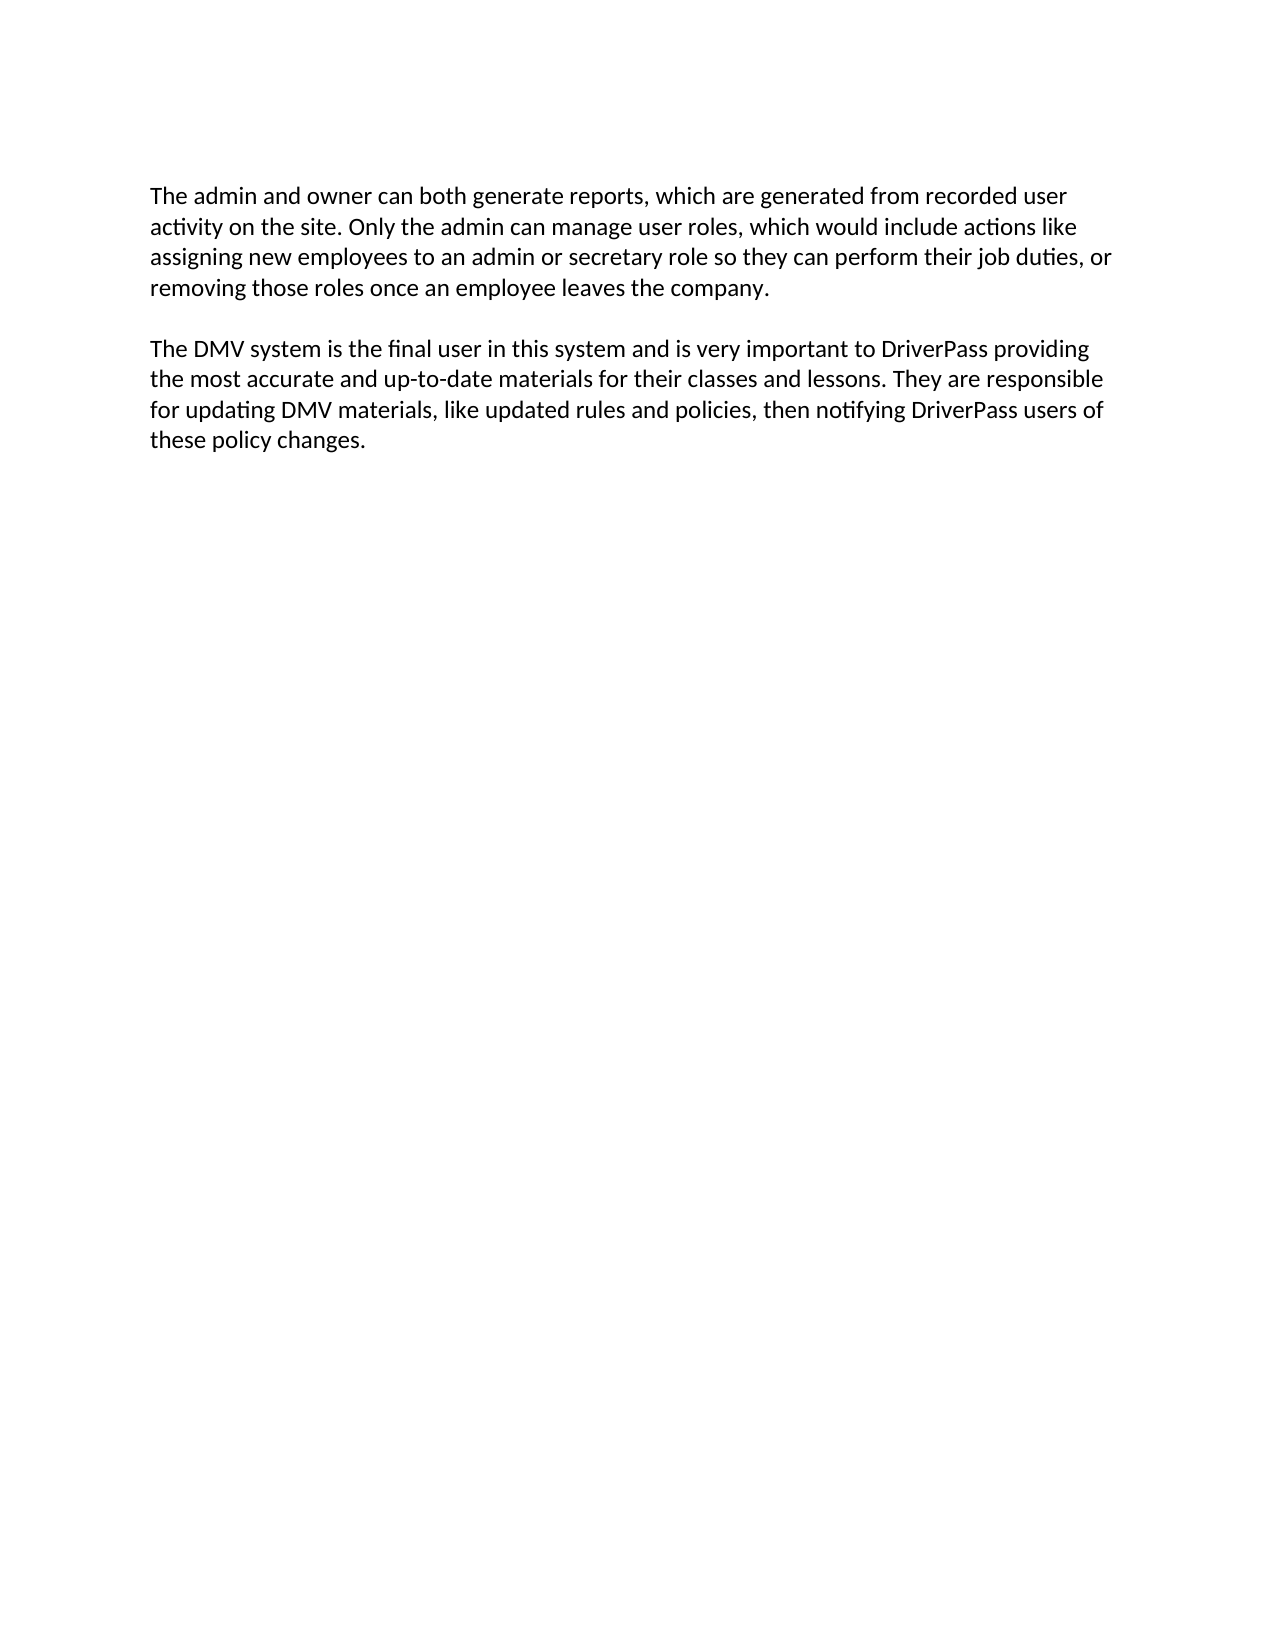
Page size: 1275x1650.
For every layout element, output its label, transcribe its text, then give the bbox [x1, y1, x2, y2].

text The DMV system is the final user in this system and is very important to DriverPass providing the most accurate and up-to-date materials for their classes and lessons. They are responsible for updating DMV materials, like updated rules and policies, then notifying DriverPass users of these policy changes. [150, 333, 1125, 455]
text The admin and owner can both generate reports, which are generated from recorded user activity on the site. Only the admin can manage user roles, which would include actions like assigning new employees to an admin or secretary role so they can perform their job duties, or removing those roles once an employee leaves the company. [150, 181, 1125, 303]
